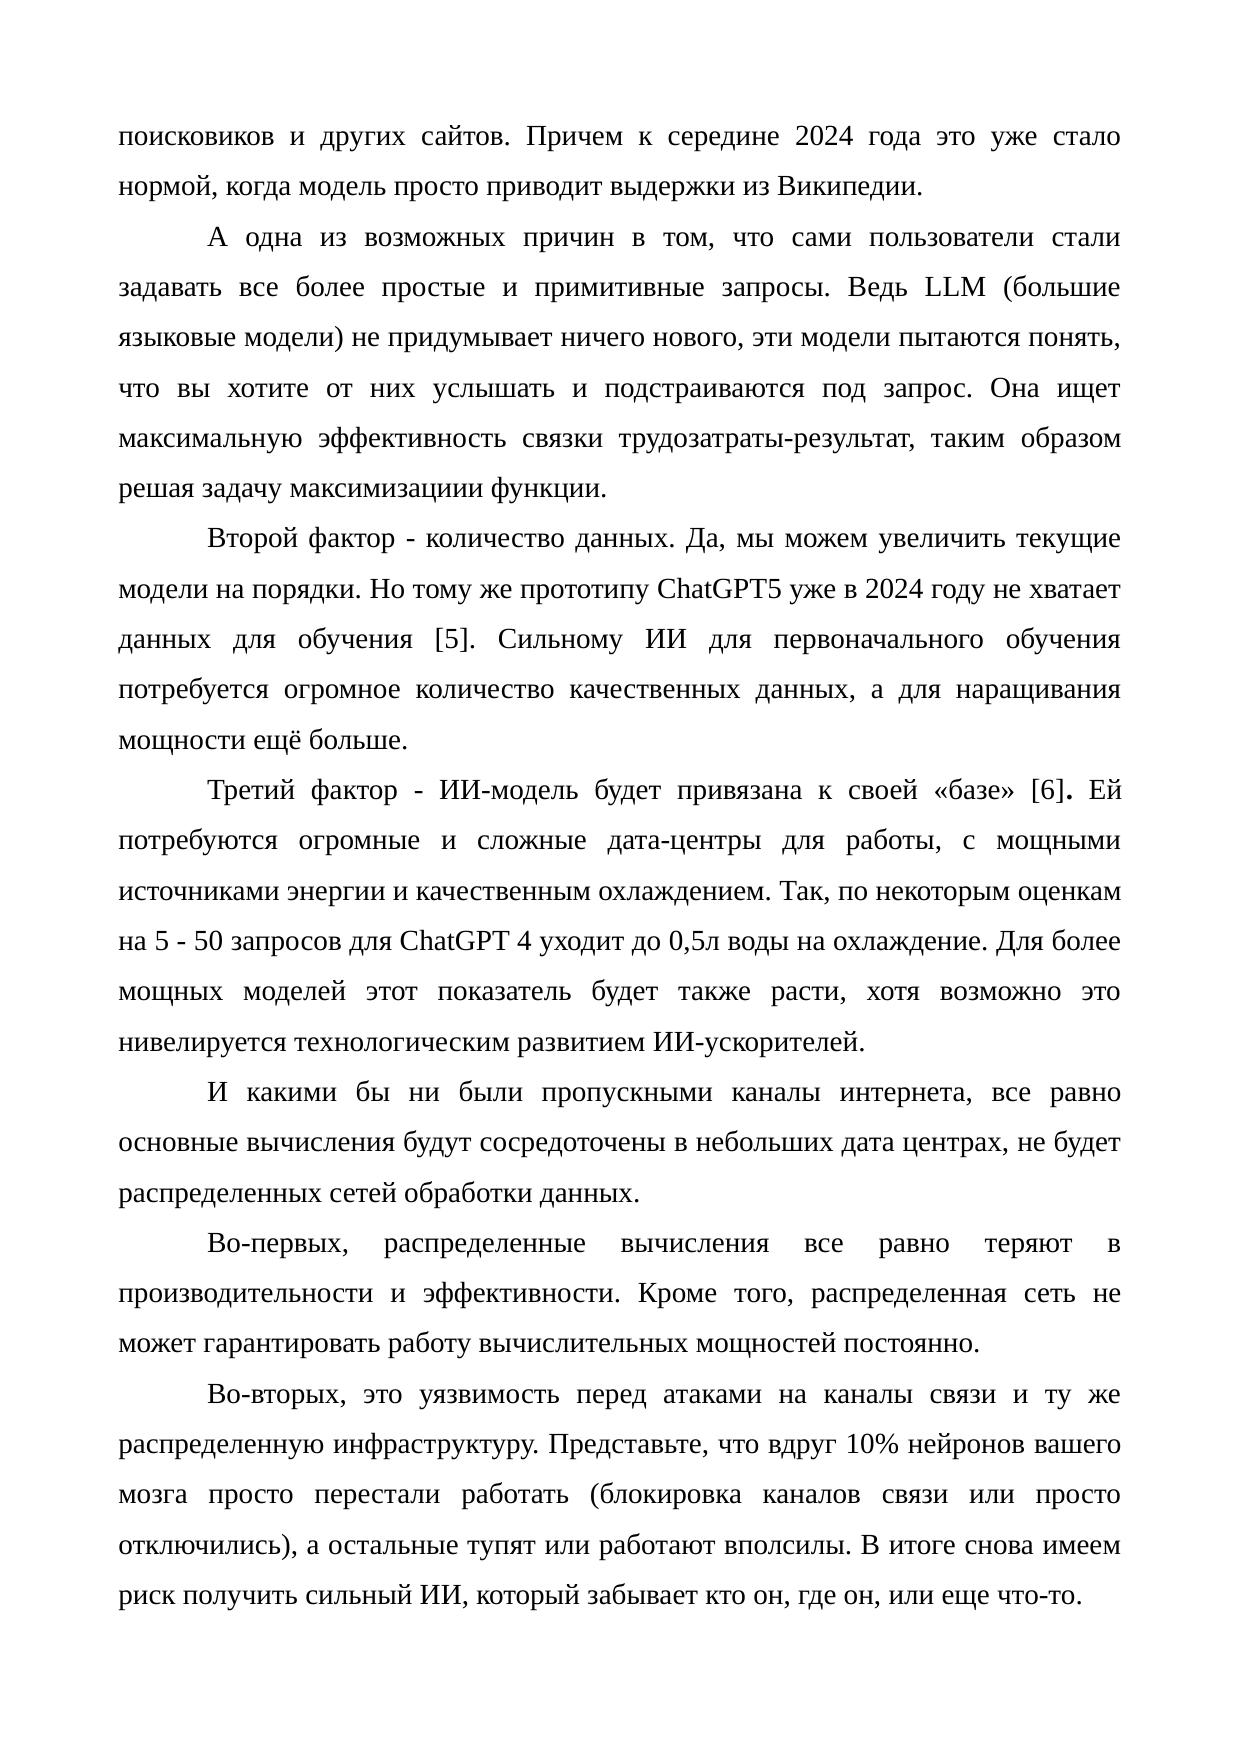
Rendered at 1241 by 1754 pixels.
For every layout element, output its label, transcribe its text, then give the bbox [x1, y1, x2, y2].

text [118, 118, 1122, 202]
text Во-вторых, это уязвимость перед атаками на каналы связи и ту же распределенную инфраструктуру. Представьте, что вдруг 10% нейронов вашего мозга просто перестали работать (блокировка каналов связи или просто отключились), а остальные тупят или работают вполсилы. В итоге снова имеем риск получить сильный ИИ, который забывает кто он, где он, или еще что-то. [118, 1376, 1122, 1611]
text А одна из возможных причин в том, что сами пользователи стали задавать все более простые и примитивные запросы. Ведь LLM (большие языковые модели) не придумывает ничего нового, эти модели пытаются понять, что вы хотите от них услышать и подстраиваются под запрос. Она ищет максимальную эффективность связки трудозатраты-результат, таким образом решая задачу максимизациии функции. [118, 219, 1122, 504]
text Во-первых, распределенные вычисления все равно теряют в производительности и эффективности. Кроме того, распределенная сеть не может гарантировать работу вычислительных мощностей постоянно. [118, 1225, 1122, 1359]
text Второй фактор - количество данных. Да, мы можем увеличить текущие модели на порядки. Но тому же прототипу ChatGPT5 уже в 2024 году не хватает данных для обучения [5]. Сильному ИИ для первоначального обучения потребуется огромное количество качественных данных, а для наращивания мощности ещё больше. [118, 521, 1122, 755]
text Третий фактор - ИИ-модель будет привязана к своей «базе» [6]. Ей потребуются огромные и сложные дата-центры для работы, с мощными источниками энергии и качественным охлаждением. Так, по некоторым оценкам на 5 - 50 запросов для ChatGPT 4 уходит до 0,5л воды на охлаждение. Для более мощных моделей этот показатель будет также расти, хотя возможно это нивелируется технологическим развитием ИИ-ускорителей. [118, 772, 1122, 1057]
text И какими бы ни были пропускными каналы интернета, все равно основные вычисления будут сосредоточены в небольших дата центрах, не будет распределенных сетей обработки данных. [118, 1074, 1122, 1208]
